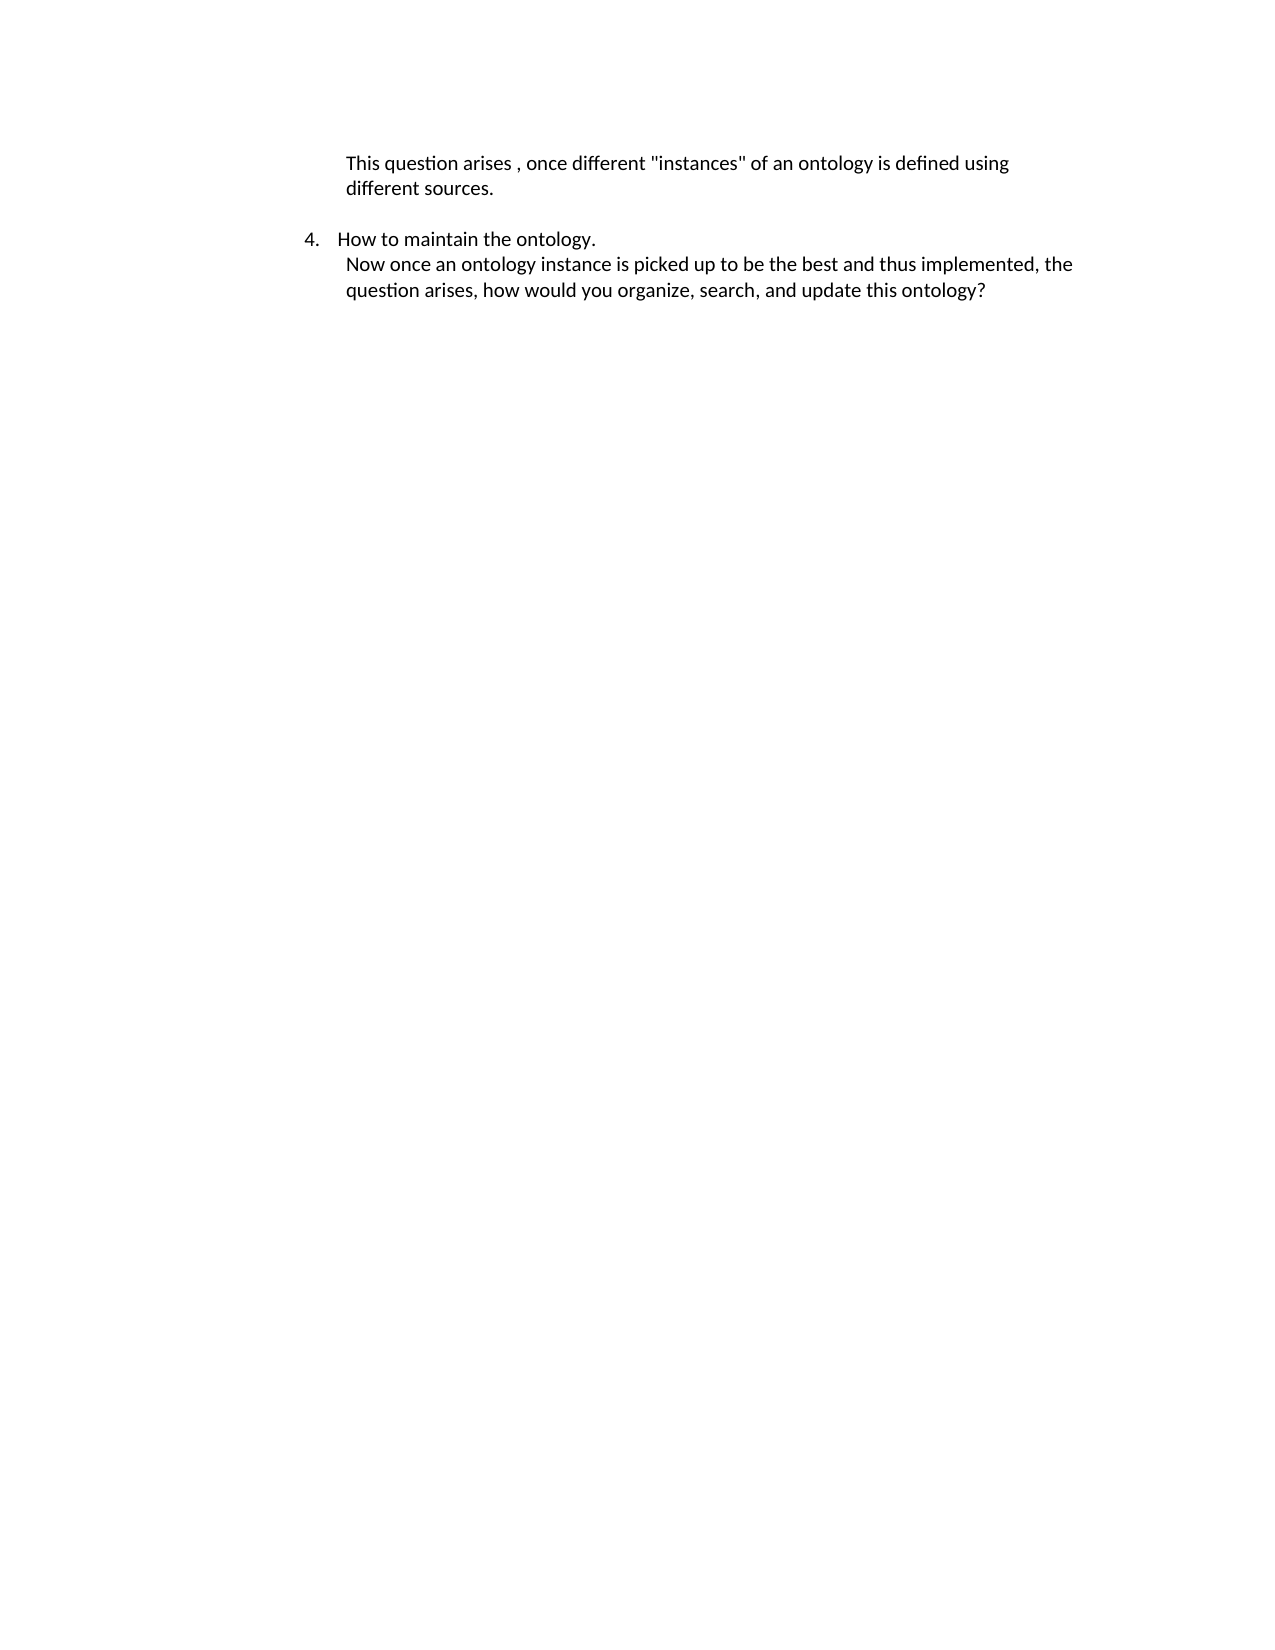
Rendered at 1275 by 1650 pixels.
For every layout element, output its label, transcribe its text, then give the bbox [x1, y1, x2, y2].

text Now once an ontology instance is picked up to be the best and thus implemented, the question arises, how would you organize, search, and update this ontology? [346, 252, 1087, 302]
list How to maintain the ontology. [304, 226, 1087, 252]
text This question arises , once different "instances" of an ontology is defined using different sources. [346, 150, 1087, 201]
